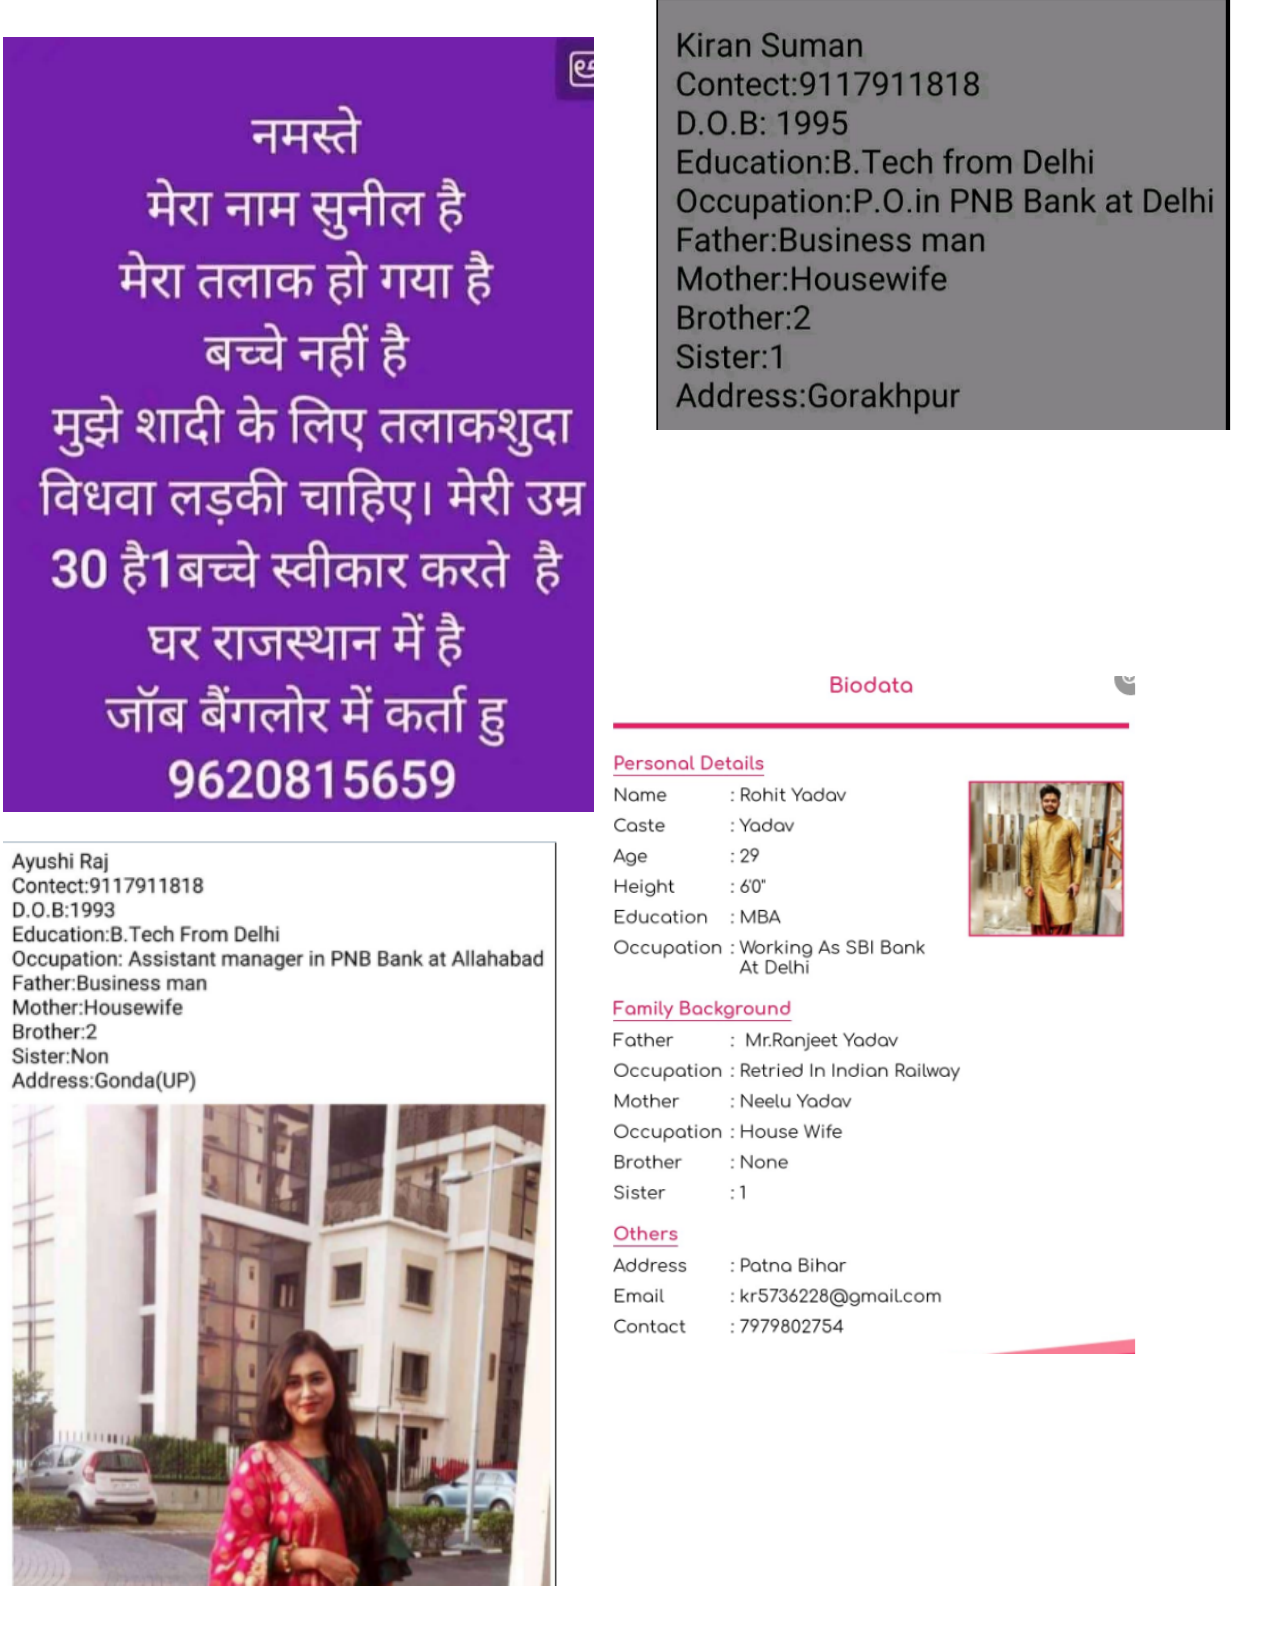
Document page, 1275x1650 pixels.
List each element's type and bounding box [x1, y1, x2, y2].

picture [656, 0, 1231, 430]
picture [612, 676, 1135, 1354]
picture [3, 37, 594, 812]
picture [3, 840, 557, 1585]
